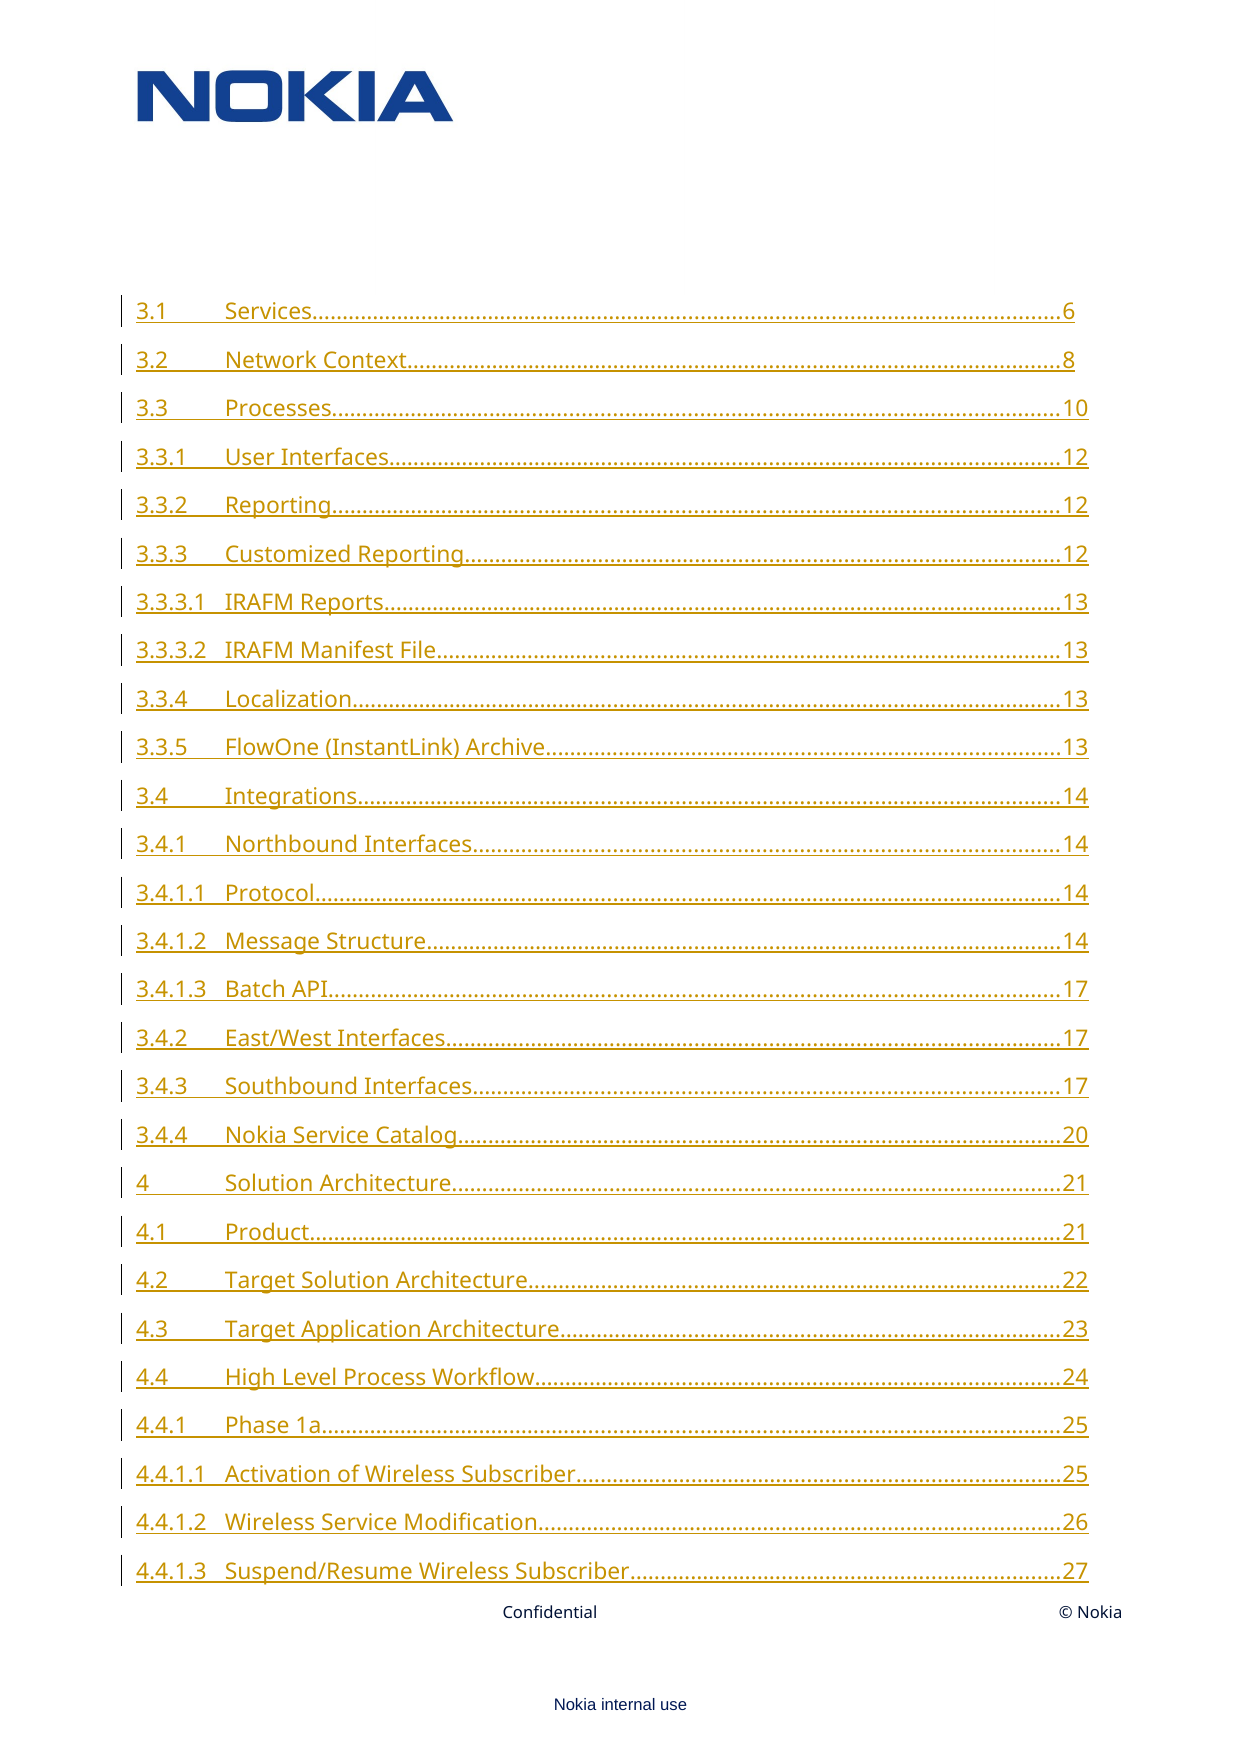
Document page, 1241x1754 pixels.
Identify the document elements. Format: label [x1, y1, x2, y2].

picture [66, 0, 1241, 295]
